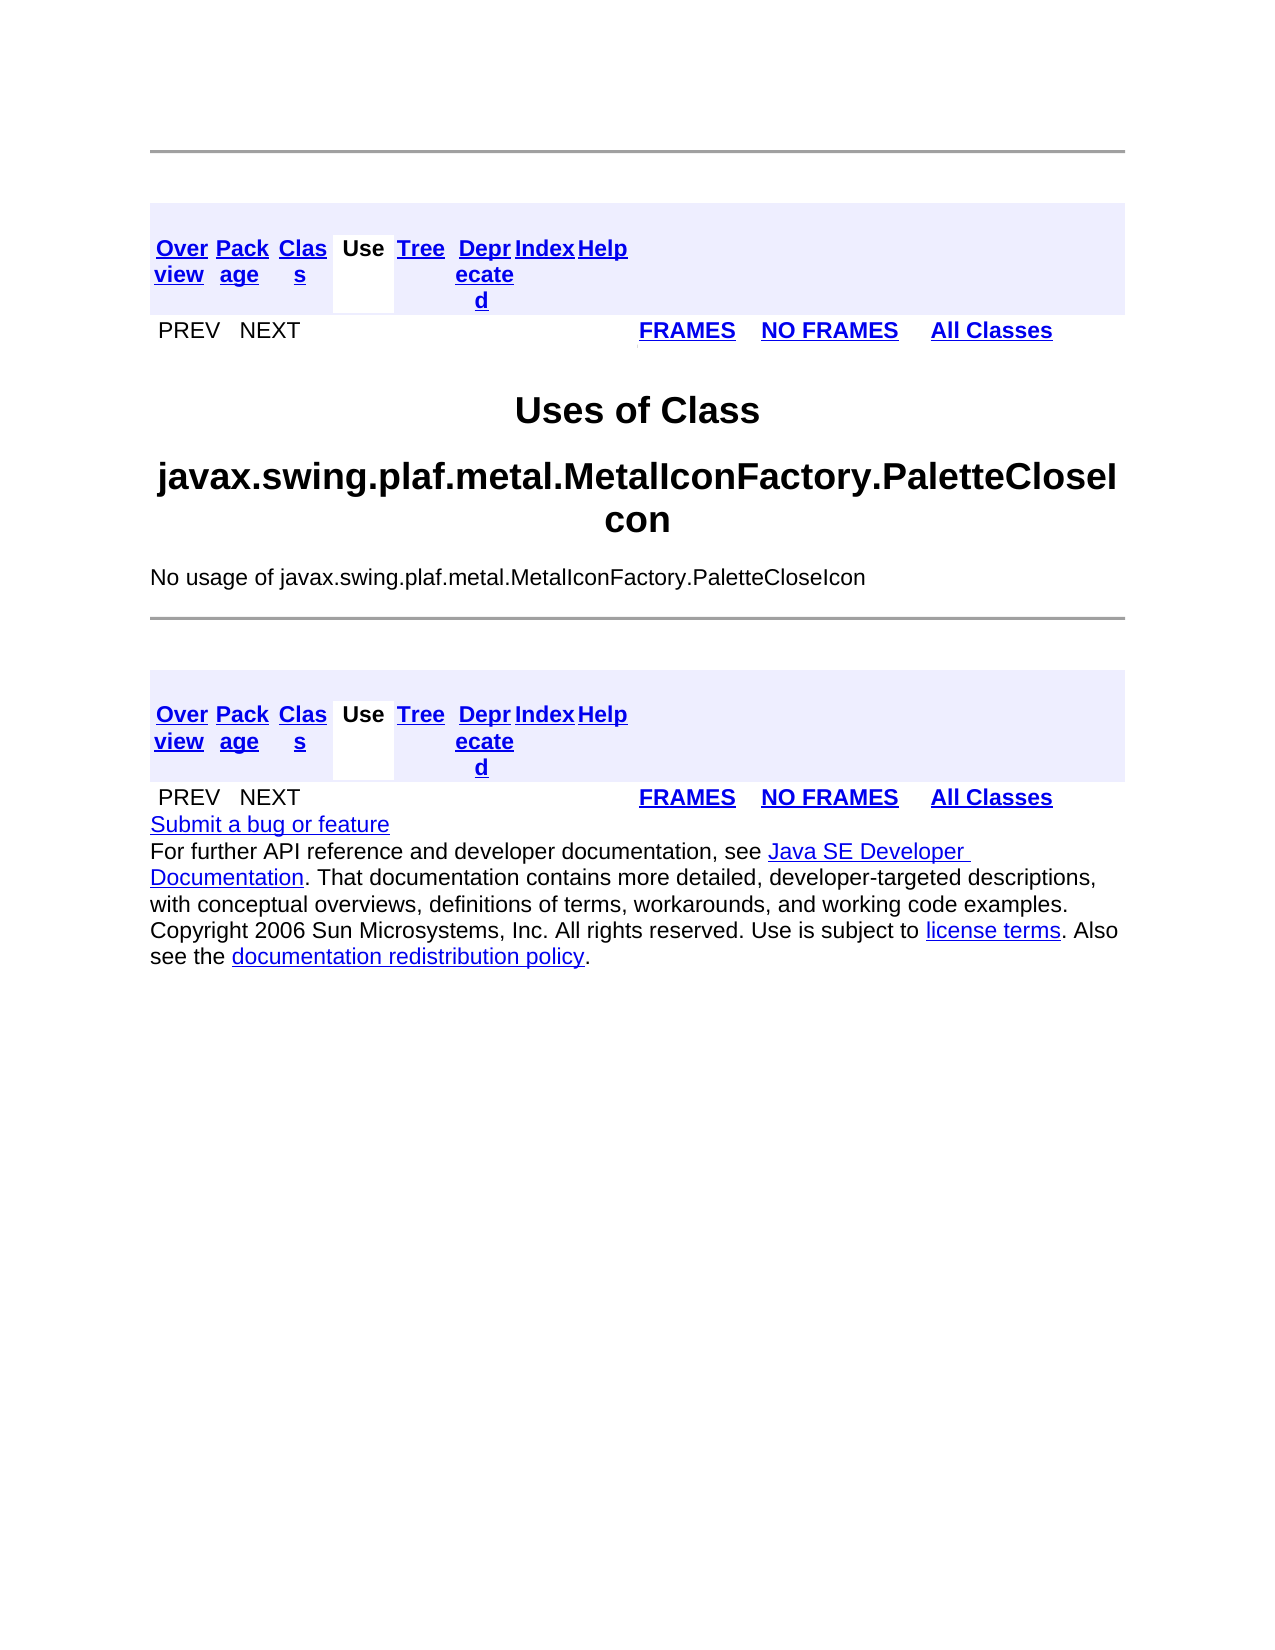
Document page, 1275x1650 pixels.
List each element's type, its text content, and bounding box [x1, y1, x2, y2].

text For further API reference and developer documentation, see Java SE Developer Documentation. That documentation contains more detailed, developer-targeted descriptions, with conceptual overviews, definitions of terms, workarounds, and working code examples. [150, 838, 1125, 917]
text No usage of javax.swing.plaf.metal.MetalIconFactory.PaletteCloseIcon [150, 564, 1125, 590]
table_header [150, 203, 1125, 315]
table_cell FRAMES NO FRAMES All Classes [638, 782, 1125, 811]
text Submit a bug or feature [150, 811, 1125, 838]
text Copyright 2006 Sun Microsystems, Inc. All rights reserved. Use is subject to license terms. Also see the documentation redistribution policy. [150, 917, 1125, 969]
text Uses of Class [150, 388, 1125, 431]
text javax.swing.plaf.metal.MetalIconFactory.PaletteCloseIcon [150, 454, 1125, 541]
table_cell FRAMES NO FRAMES All Classes [638, 315, 1125, 345]
table_header [150, 670, 1125, 782]
table_cell PREV NEXT [150, 782, 637, 811]
table_cell PREV NEXT [150, 315, 637, 345]
